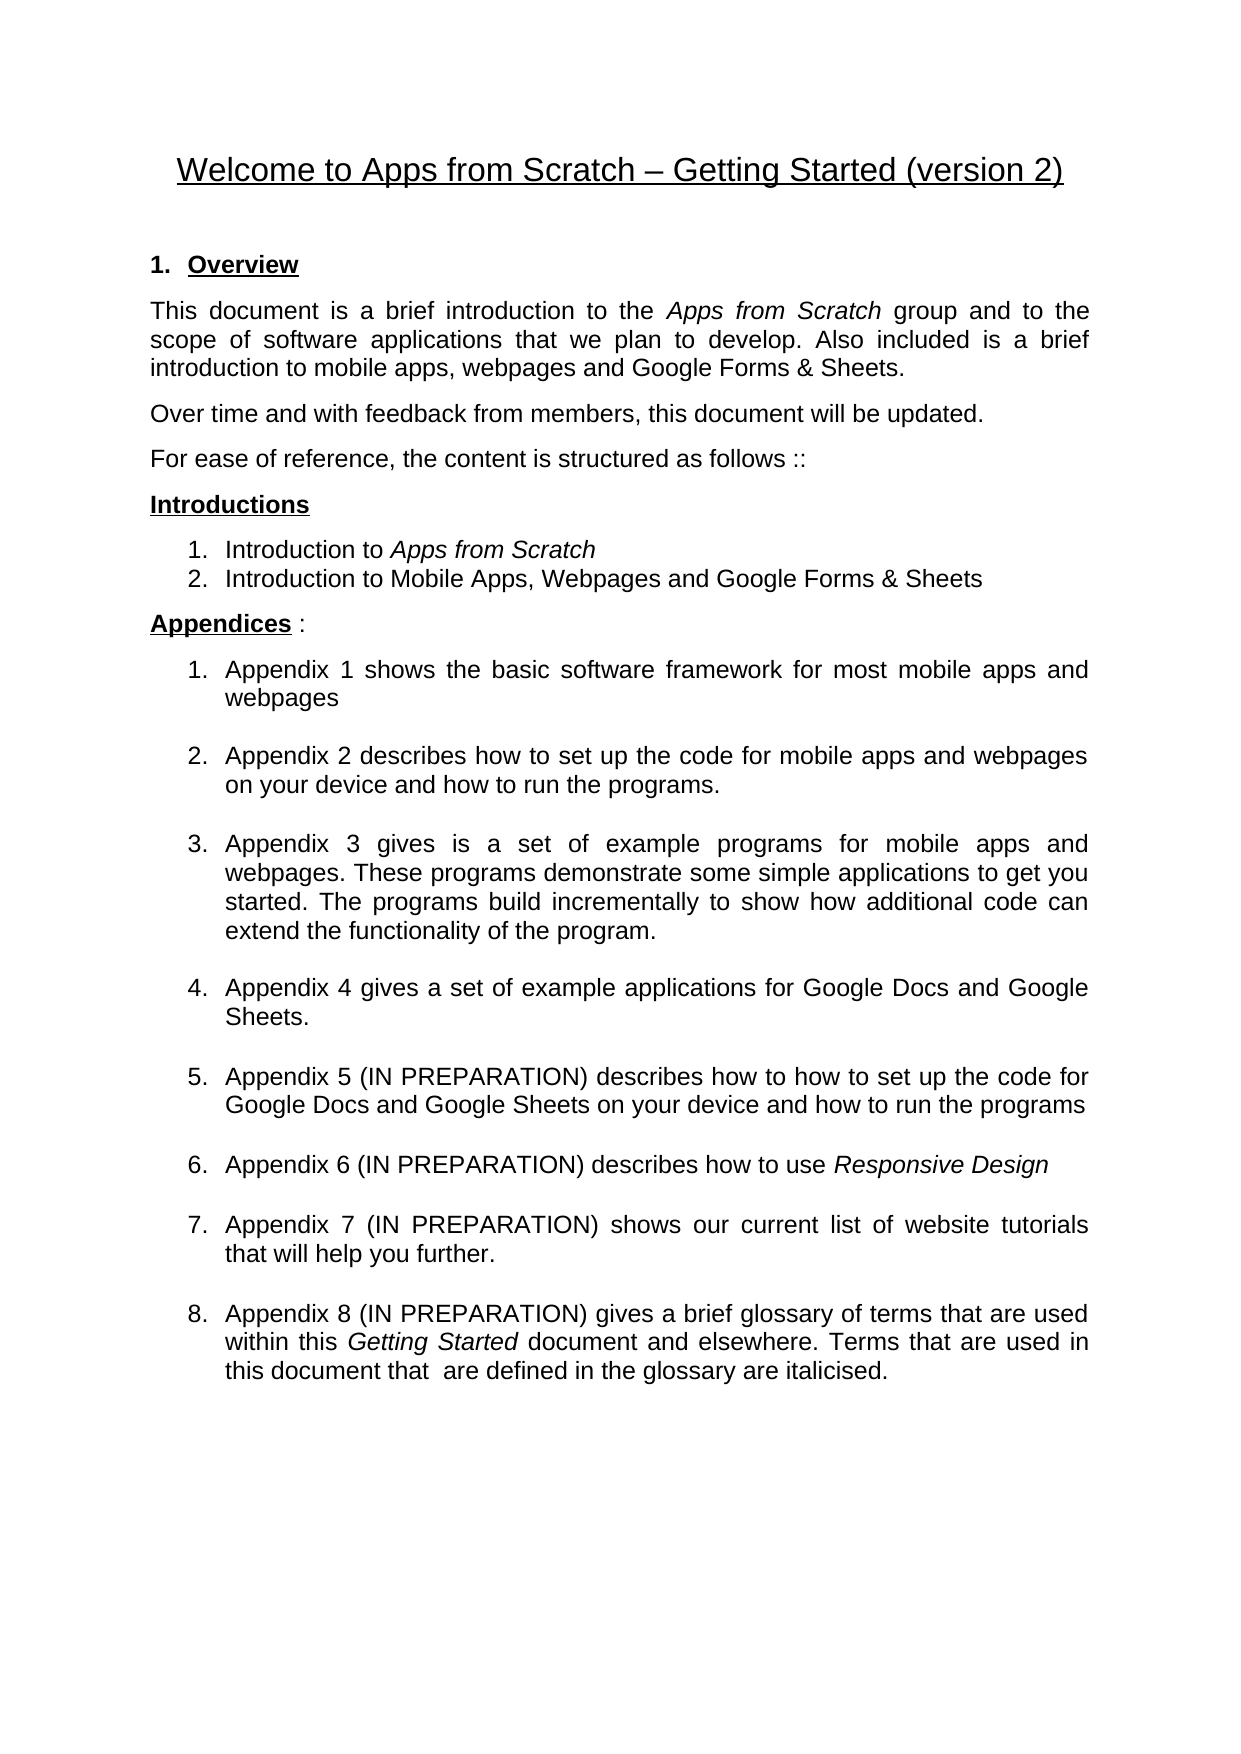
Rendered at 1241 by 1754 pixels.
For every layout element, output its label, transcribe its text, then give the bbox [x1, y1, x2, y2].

list Appendix 8 (IN PREPARATION) gives a brief glossary of terms that are used within this Getting Started document and elsewhere. Terms that are used in this document that are defined in the glossary are italicised. [187, 1299, 1090, 1385]
text Welcome to Apps from Scratch – Getting Started (version 2) [150, 150, 1090, 188]
list Appendix 2 describes how to set up the code for mobile apps and webpages on your device and how to run the programs. [187, 741, 1090, 798]
text Introductions [150, 490, 1090, 518]
list Introduction to Mobile Apps, Webpages and Google Forms & Sheets [187, 564, 1090, 593]
text For ease of reference, the content is structured as follows :: [150, 444, 1090, 473]
text Appendices : [150, 609, 1090, 638]
list Appendix 1 shows the basic software framework for most mobile apps and webpages [187, 655, 1090, 712]
list Appendix 6 (IN PREPARATION) describes how to use Responsive Design [187, 1150, 1090, 1179]
text Over time and with feedback from members, this document will be updated. [150, 399, 1090, 428]
list Appendix 3 gives is a set of example programs for mobile apps and webpages. These programs demonstrate some simple applications to get you started. The programs build incrementally to show how additional code can extend the functionality of the program. [187, 829, 1090, 944]
text This document is a brief introduction to the Apps from Scratch group and to the scope of software applications that we plan to develop. Also included is a brief introduction to mobile apps, webpages and Google Forms & Sheets. [150, 296, 1090, 382]
list Appendix 7 (IN PREPARATION) shows our current list of website tutorials that will help you further. [187, 1210, 1090, 1268]
list Introduction to Apps from Scratch [187, 535, 1090, 564]
list Overview [150, 251, 1090, 279]
list Appendix 4 gives a set of example applications for Google Docs and Google Sheets. [187, 973, 1090, 1031]
list Appendix 5 (IN PREPARATION) describes how to how to set up the code for Google Docs and Google Sheets on your device and how to run the programs [187, 1062, 1090, 1119]
